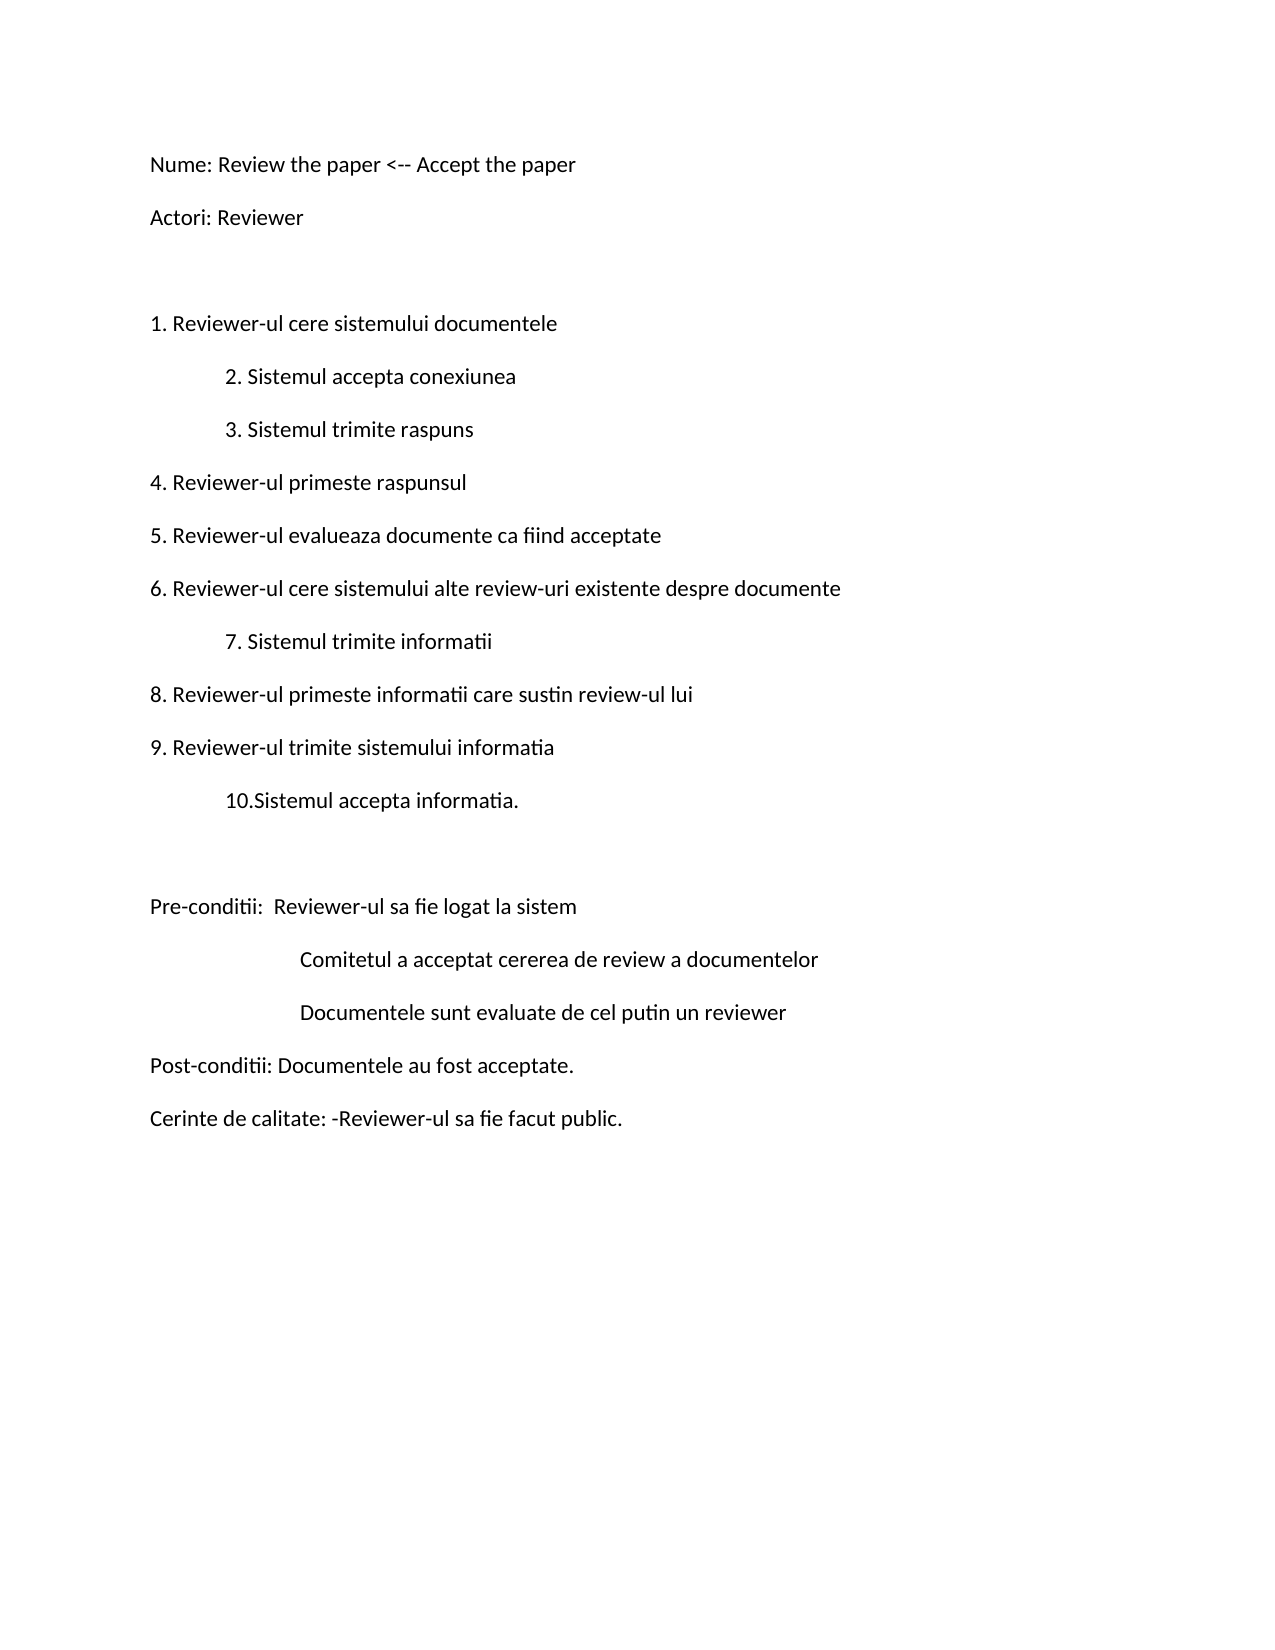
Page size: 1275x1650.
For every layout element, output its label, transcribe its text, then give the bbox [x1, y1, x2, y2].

text Documentele sunt evaluate de cel putin un reviewer [150, 998, 1125, 1026]
text Comitetul a acceptat cererea de review a documentelor [150, 945, 1125, 973]
text 6. Reviewer-ul cere sistemului alte review-uri existente despre documente [150, 574, 1125, 602]
text 10.Sistemul accepta informatia. [150, 786, 1125, 814]
text 1. Reviewer-ul cere sistemului documentele [150, 309, 1125, 337]
text Pre-conditii: Reviewer-ul sa fie logat la sistem [150, 892, 1125, 920]
text 9. Reviewer-ul trimite sistemului informatia [150, 733, 1125, 761]
text 8. Reviewer-ul primeste informatii care sustin review-ul lui [150, 680, 1125, 708]
text Cerinte de calitate: -Reviewer-ul sa fie facut public. [150, 1104, 1125, 1132]
text Post-conditii: Documentele au fost acceptate. [150, 1051, 1125, 1079]
text 5. Reviewer-ul evalueaza documente ca fiind acceptate [150, 521, 1125, 549]
text 2. Sistemul accepta conexiunea [150, 362, 1125, 390]
text Nume: Review the paper <-- Accept the paper [150, 150, 1125, 178]
text Actori: Reviewer [150, 203, 1125, 231]
text 7. Sistemul trimite informatii [150, 627, 1125, 655]
text 4. Reviewer-ul primeste raspunsul [150, 468, 1125, 496]
text 3. Sistemul trimite raspuns [150, 415, 1125, 443]
